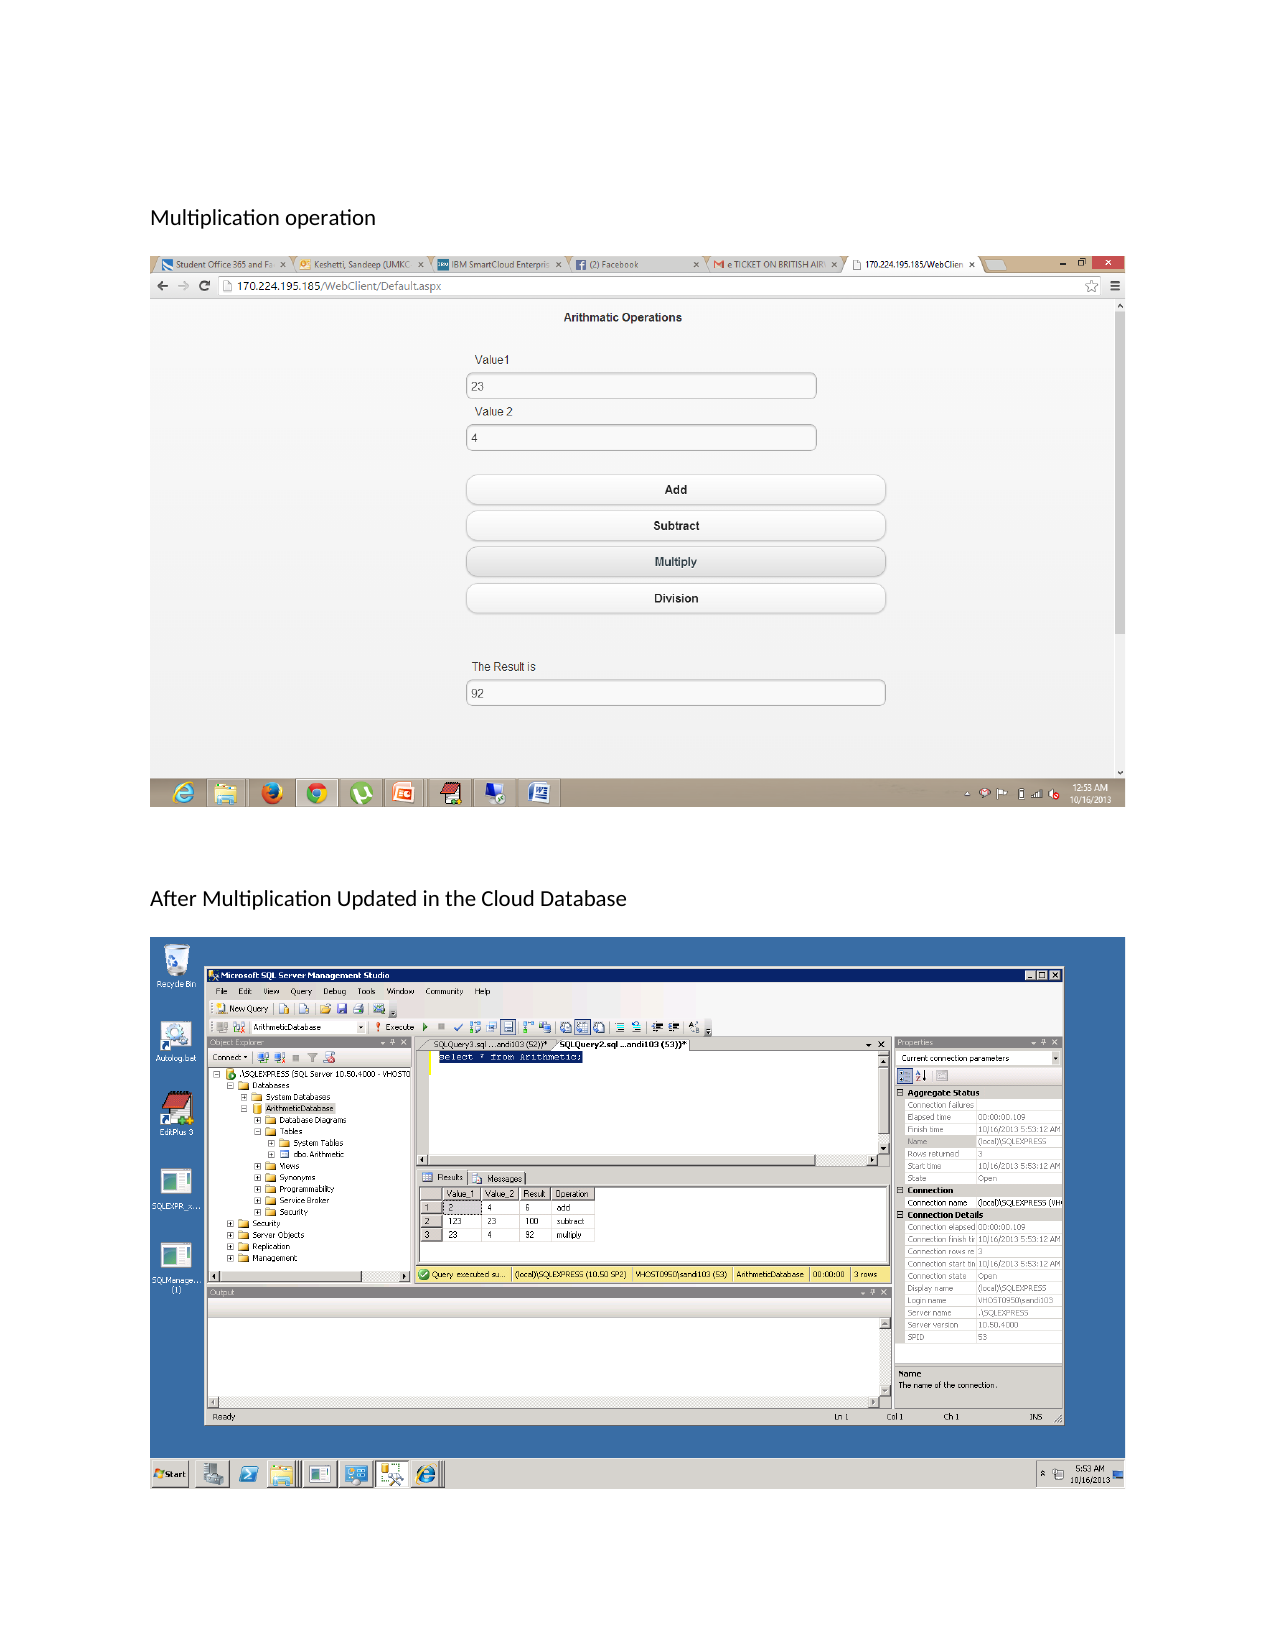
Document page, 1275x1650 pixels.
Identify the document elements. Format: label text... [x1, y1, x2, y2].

text Multiplication operation [150, 203, 1125, 231]
picture [150, 256, 1125, 807]
text After Multiplication Updated in the Cloud Database [150, 884, 1125, 913]
picture [150, 937, 1125, 1489]
